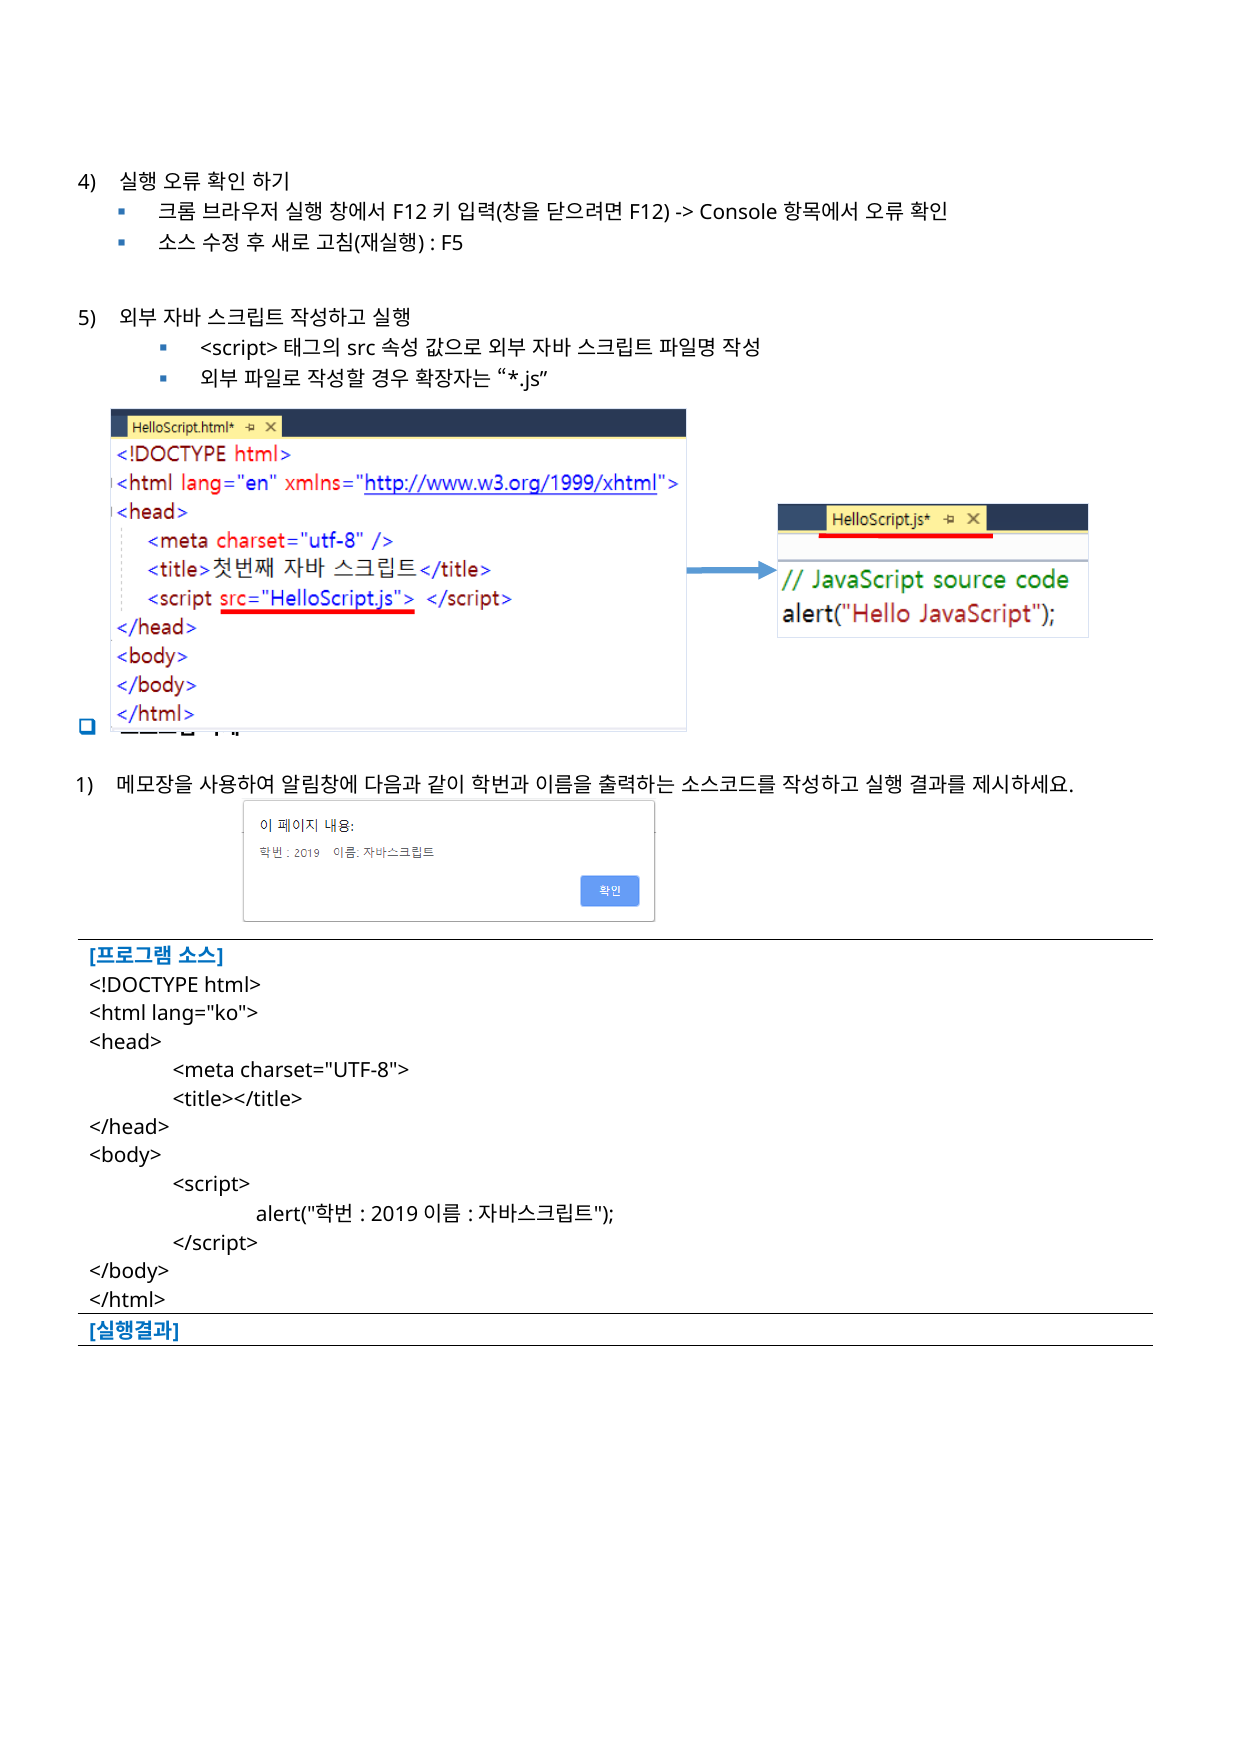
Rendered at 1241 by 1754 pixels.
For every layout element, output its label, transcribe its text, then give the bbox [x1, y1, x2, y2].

list 메모장을 사용하여 알림창에 다음과 같이 학번과 이름을 출력하는 소스코드를 작성하고 실행 결과를 제시하세요. [75, 768, 1165, 799]
table_cell [실행결과] [78, 1314, 1152, 1344]
list 크롬 브라우저 실행 창에서 F12 키 입력(창을 닫으려면 F12) -> Console 항목에서 오류 확인 [117, 196, 1165, 226]
list 외부 파일로 작성할 경우 확장자는 “*.js” [158, 362, 1165, 392]
picture [241, 798, 657, 922]
picture [778, 504, 1088, 637]
list 프로그램 과제 [78, 710, 1165, 740]
table_header [프로그램 소스] <!DOCTYPE html> <html lang="ko"> <head> <meta charset="UTF-8"> <title></title> </head> <body> <script> alert("학번 : 2019 이름 : 자바스크립트"); </script> </body> </html> [78, 940, 1152, 1313]
list 실행 오류 확인 하기 [78, 165, 1165, 196]
list 외부 자바 스크립트 작성하고 실행 [78, 301, 1165, 332]
list 소스 수정 후 새로 고침(재실행) : F5 [117, 226, 1165, 256]
picture [111, 409, 686, 731]
list <script> 태그의 src 속성 값으로 외부 자바 스크립트 파일명 작성 [158, 332, 1165, 362]
